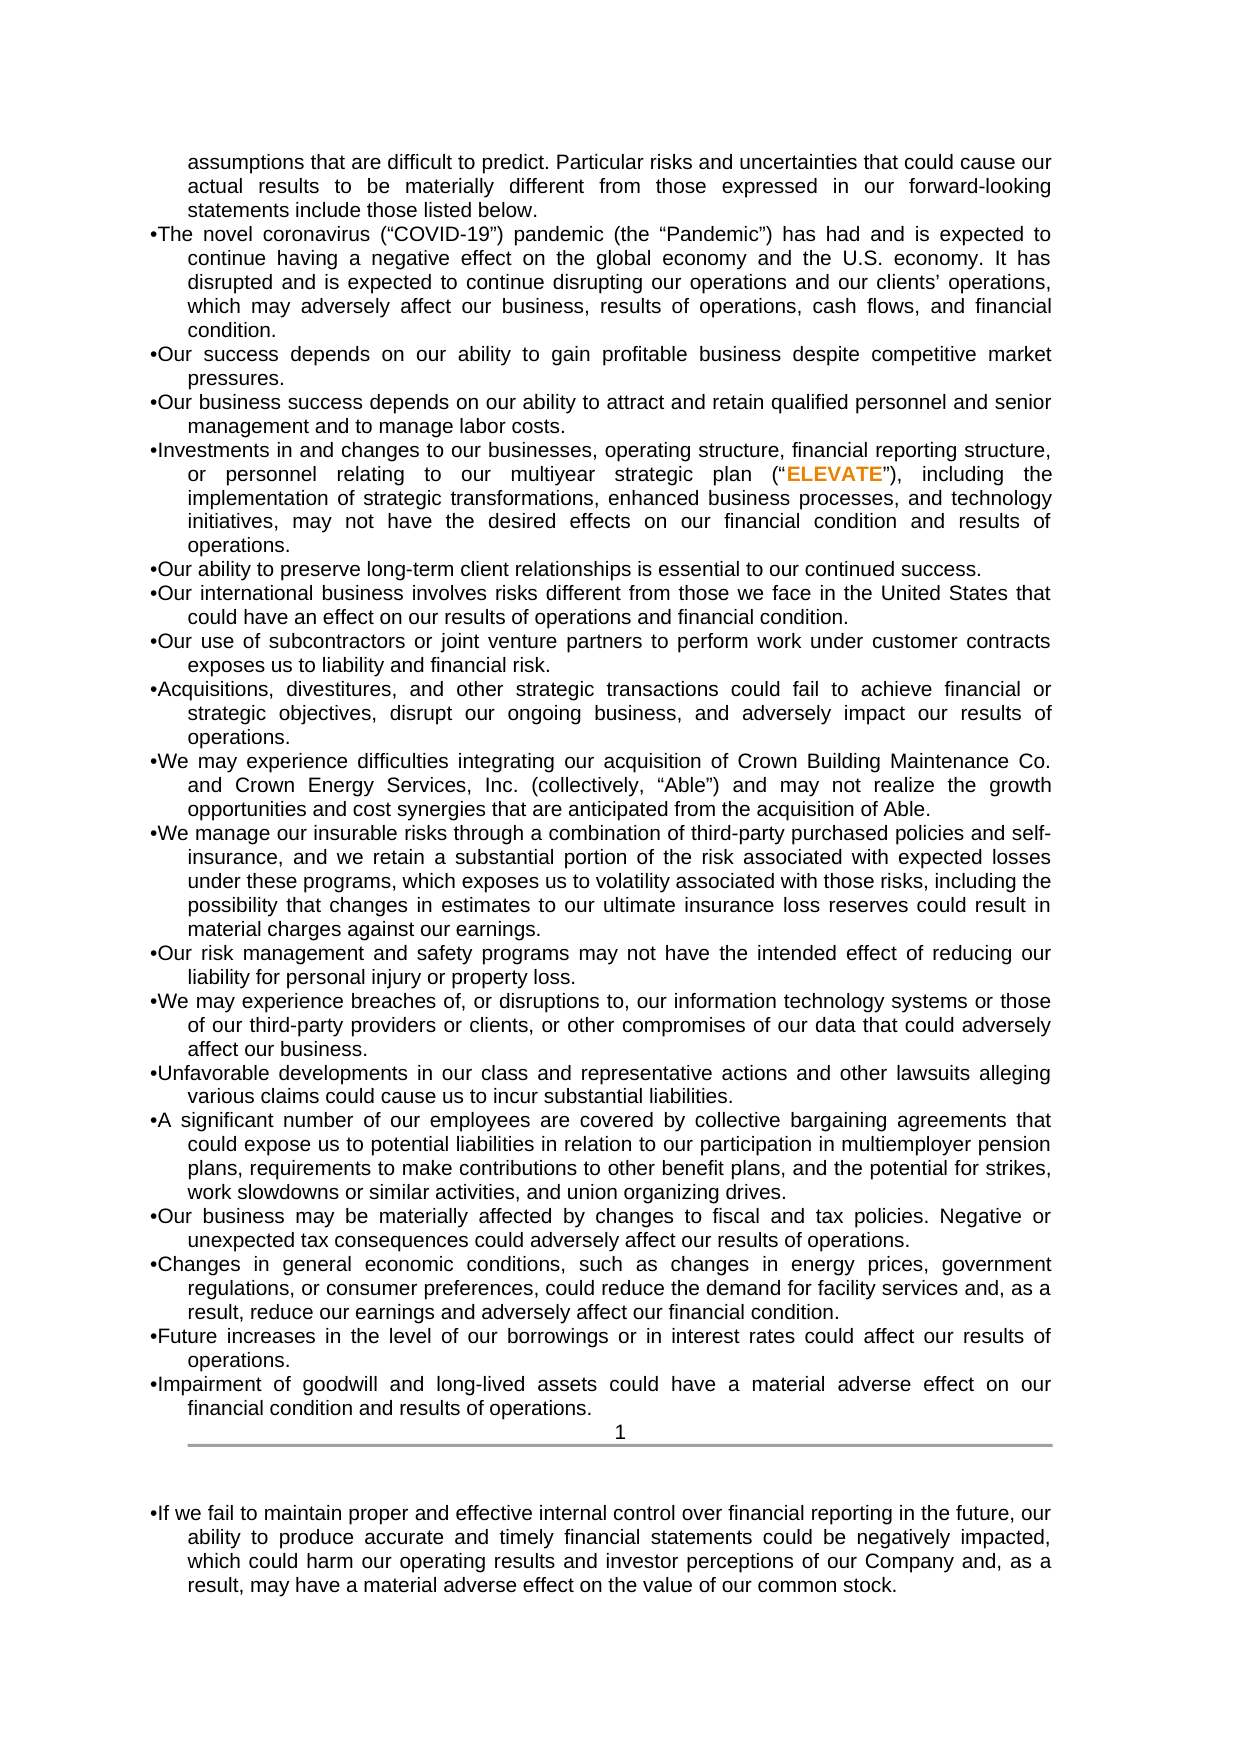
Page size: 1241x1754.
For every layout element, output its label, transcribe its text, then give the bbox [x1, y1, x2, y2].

text •Acquisitions, divestitures, and other strategic transactions could fail to achieve financial or strategic objectives, disrupt our ongoing business, and adversely impact our results of operations. [150, 677, 1053, 749]
text •We manage our insurable risks through a combination of third-party purchased policies and self-insurance, and we retain a substantial portion of the risk associated with expected losses under these programs, which exposes us to volatility associated with those risks, including the possibility that changes in estimates to our ultimate insurance loss reserves could result in material charges against our earnings. [150, 821, 1053, 941]
text •The novel coronavirus (“COVID-19”) pandemic (the “Pandemic”) has had and is expected to continue having a negative effect on the global economy and the U.S. economy. It has disrupted and is expected to continue disrupting our operations and our clients’ operations, which may adversely affect our business, results of operations, cash flows, and financial condition. [150, 222, 1053, 342]
text •If we fail to maintain proper and effective internal control over financial reporting in the future, our ability to produce accurate and timely financial statements could be negatively impacted, which could harm our operating results and investor perceptions of our Company and, as a result, may have a material adverse effect on the value of our common stock. [150, 1501, 1053, 1597]
text •We may experience difficulties integrating our acquisition of Crown Building Maintenance Co. and Crown Energy Services, Inc. (collectively, “Able”) and may not realize the growth opportunities and cost synergies that are anticipated from the acquisition of Able. [150, 749, 1053, 821]
text •Changes in general economic conditions, such as changes in energy prices, government regulations, or consumer preferences, could reduce the demand for facility services and, as a result, reduce our earnings and adversely affect our financial condition. [150, 1252, 1053, 1324]
text •We may experience breaches of, or disruptions to, our information technology systems or those of our third-party providers or clients, or other compromises of our data that could adversely affect our business. [150, 988, 1053, 1060]
text •Impairment of goodwill and long-lived assets could have a material adverse effect on our financial condition and results of operations. [150, 1372, 1053, 1420]
text •Future increases in the level of our borrowings or in interest rates could affect our results of operations. [150, 1324, 1053, 1372]
text 1 [187, 1420, 1053, 1443]
text •Our success depends on our ability to gain profitable business despite competitive market pressures. [150, 342, 1053, 389]
text •Our business may be materially affected by changes to fiscal and tax policies. Negative or unexpected tax consequences could adversely affect our results of operations. [150, 1204, 1053, 1252]
text •Our use of subcontractors or joint venture partners to perform work under customer contracts exposes us to liability and financial risk. [150, 629, 1053, 677]
text •Our ability to preserve long-term client relationships is essential to our continued success. [150, 557, 1053, 581]
text •Our risk management and safety programs may not have the intended effect of reducing our liability for personal injury or property loss. [150, 941, 1053, 988]
text •Our international business involves risks different from those we face in the United States that could have an effect on our results of operations and financial condition. [150, 581, 1053, 629]
text •Our business success depends on our ability to attract and retain qualified personnel and senior management and to manage labor costs. [150, 389, 1053, 437]
text •A significant number of our employees are covered by collective bargaining agreements that could expose us to potential liabilities in relation to our participation in multiemployer pension plans, requirements to make contributions to other benefit plans, and the potential for strikes, work slowdowns or similar activities, and union organizing drives. [150, 1108, 1053, 1204]
text •Unfavorable developments in our class and representative actions and other lawsuits alleging various claims could cause us to incur substantial liabilities. [150, 1060, 1053, 1108]
text •Investments in and changes to our businesses, operating structure, financial reporting structure, or personnel relating to our multiyear strategic plan (“ELEVATE”), including the implementation of strategic transformations, enhanced business processes, and technology initiatives, may not have the desired effects on our financial condition and results of operations. [150, 437, 1053, 557]
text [187, 150, 1053, 222]
